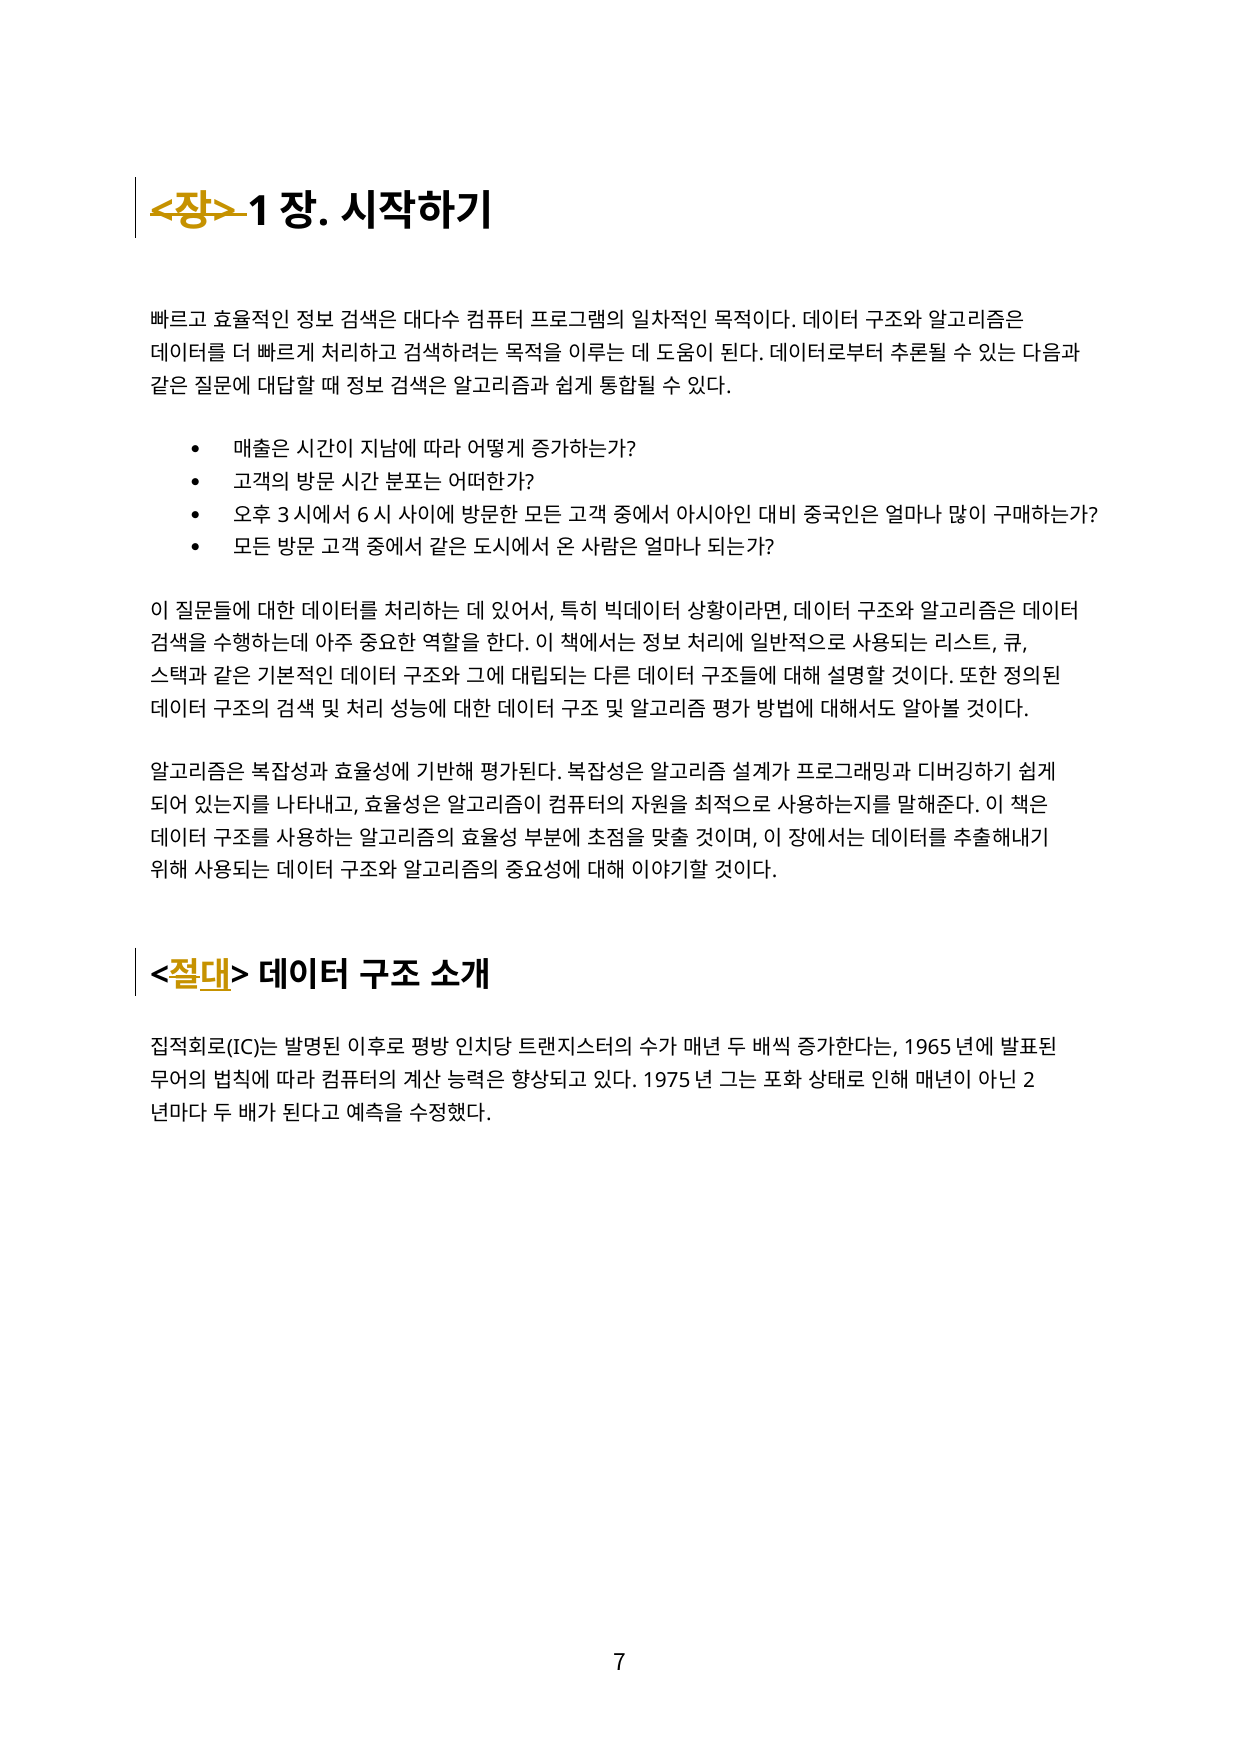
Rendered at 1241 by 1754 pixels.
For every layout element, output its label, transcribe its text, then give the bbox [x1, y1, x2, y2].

text 집적회로(IC)는 발명된 이후로 평방 인치당 트랜지스터의 수가 매년 두 배씩 증가한다는, 1965년에 발표된 무어의 법칙에 따라 컴퓨터의 계산 능력은 향상되고 있다. 1975년 그는 포화 상태로 인해 매년이 아닌 2년마다 두 배가 된다고 예측을 수정했다. [150, 1030, 1090, 1126]
text 알고리즘은 복잡성과 효율성에 기반해 평가된다. 복잡성은 알고리즘 설계가 프로그래밍과 디버깅하기 쉽게 되어 있는지를 나타내고, 효율성은 알고리즘이 컴퓨터의 자원을 최적으로 사용하는지를 말해준다. 이 책은 데이터 구조를 사용하는 알고리즘의 효율성 부분에 초점을 맞출 것이며, 이 장에서는 데이터를 추출해내기 위해 사용되는 데이터 구조와 알고리즘의 중요성에 대해 이야기할 것이다. [150, 755, 1090, 884]
list 매출은 시간이 지남에 따라 어떻게 증가하는가? [192, 432, 1090, 463]
list 오후 3시에서 6시 사이에 방문한 모든 고객 중에서 아시아인 대비 중국인은 얼마나 많이 구매하는가? [192, 498, 1090, 528]
text 빠르고 효율적인 정보 검색은 대다수 컴퓨터 프로그램의 일차적인 목적이다. 데이터 구조와 알고리즘은 데이터를 더 빠르게 처리하고 검색하려는 목적을 이루는 데 도움이 된다. 데이터로부터 추론될 수 있는 다음과 같은 질문에 대답할 때 정보 검색은 알고리즘과 쉽게 통합될 수 있다. [150, 304, 1090, 399]
list 고객의 방문 시간 분포는 어떠한가? [192, 465, 1090, 496]
text 이 질문들에 대한 데이터를 처리하는 데 있어서, 특히 빅데이터 상황이라면, 데이터 구조와 알고리즘은 데이터 검색을 수행하는데 아주 중요한 역할을 한다. 이 책에서는 정보 처리에 일반적으로 사용되는 리스트, 큐, 스택과 같은 기본적인 데이터 구조와 그에 대립되는 다른 데이터 구조들에 대해 설명할 것이다. 또한 정의된 데이터 구조의 검색 및 처리 성능에 대한 데이터 구조 및 알고리즘 평가 방법에 대해서도 알아볼 것이다. [150, 594, 1090, 722]
text <> 데이터 구조 소개 [150, 947, 1090, 996]
list 모든 방문 고객 중에서 같은 도시에서 온 사람은 얼마나 되는가? [192, 531, 1090, 561]
text 1장. 시작하기 [150, 177, 1090, 238]
